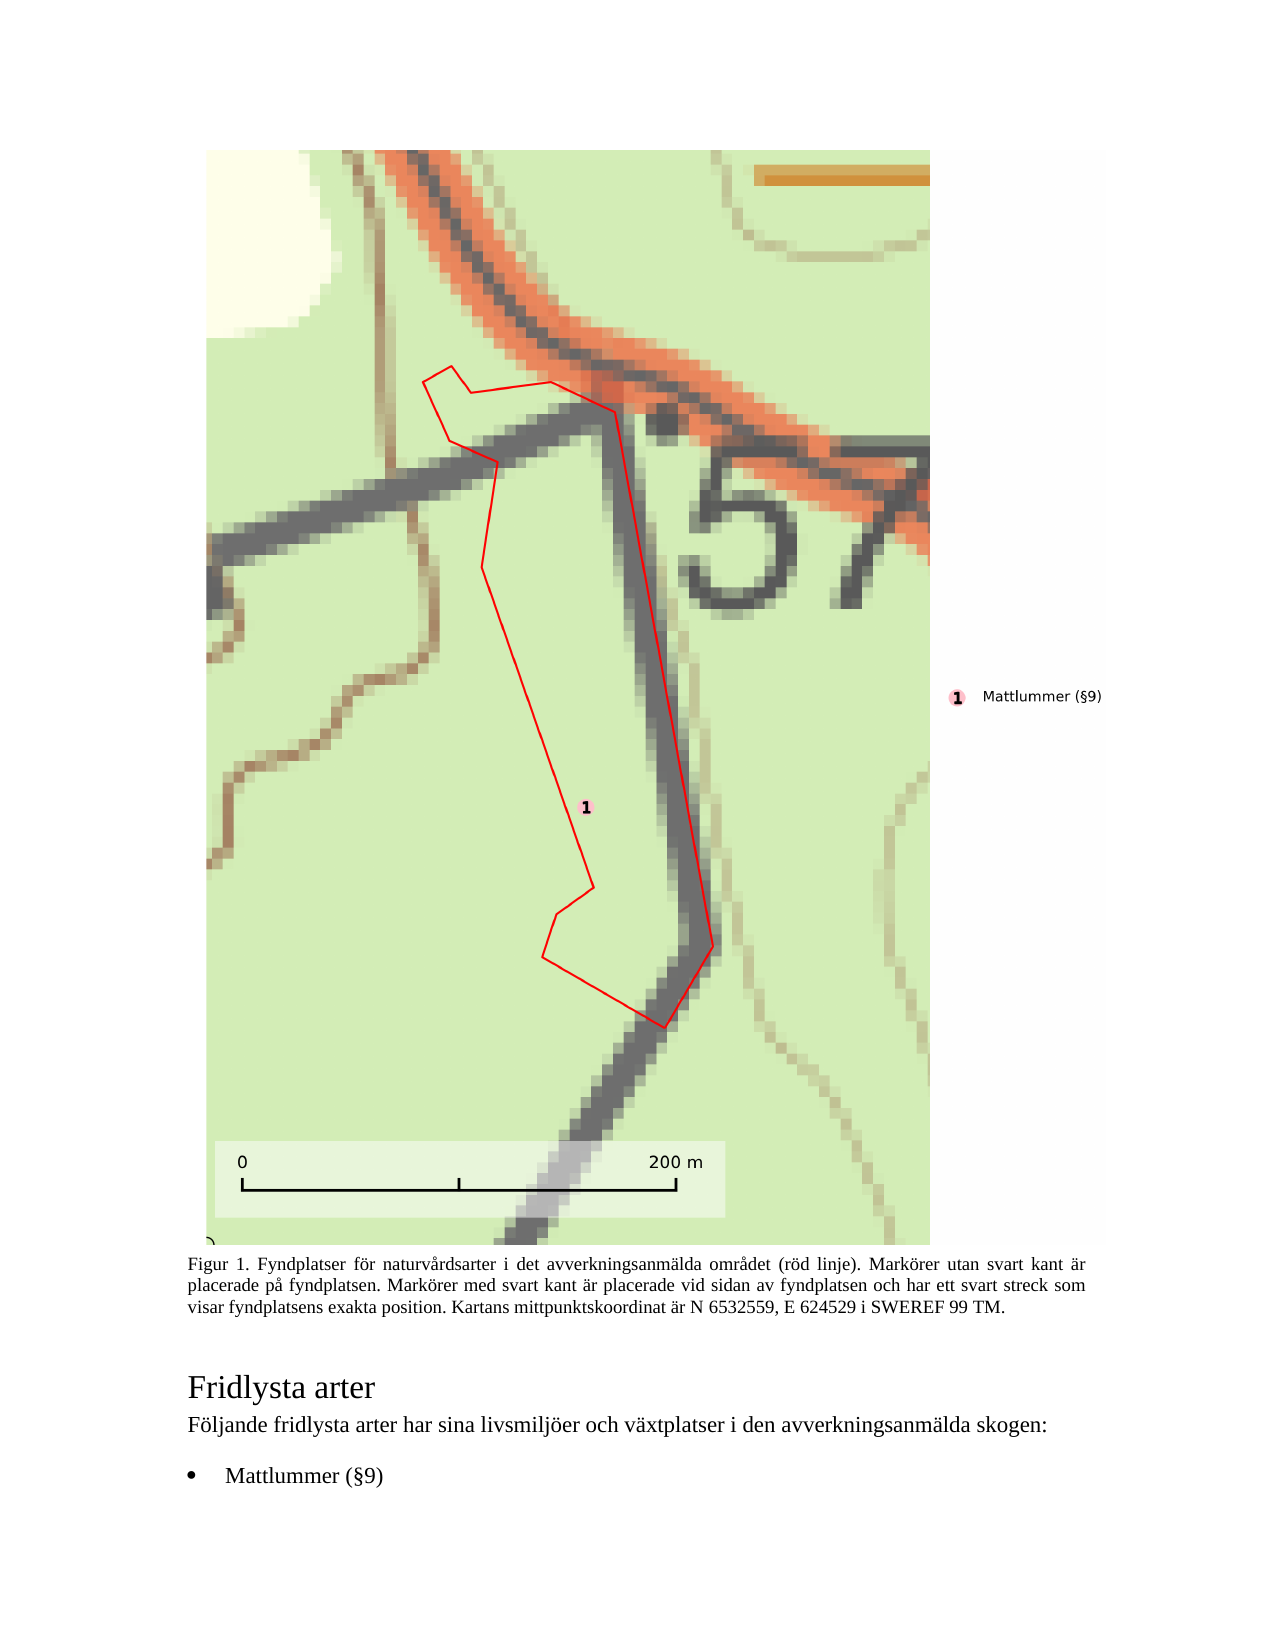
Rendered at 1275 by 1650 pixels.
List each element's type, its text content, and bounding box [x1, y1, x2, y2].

subtitle Fridlysta arter [187, 1367, 1087, 1406]
picture [206, 150, 1107, 1245]
list Mattlummer (§9) [187, 1462, 1087, 1489]
text Figur 1. Fyndplatser för naturvårdsarter i det avverkningsanmälda området (röd linje). Markörer utan svart kant är placerade på fyndplatsen. Markörer med svart kant är placerade vid sidan av fyndplatsen och har ett svart streck som visar fyndplatsens exakta position. Kartans mittpunktskoordinat är N 6532559, E 624529 i SWEREF 99 TM. [187, 1252, 1087, 1317]
text Följande fridlysta arter har sina livsmiljöer och växtplatser i den avverkningsanmälda skogen: [187, 1411, 1087, 1438]
